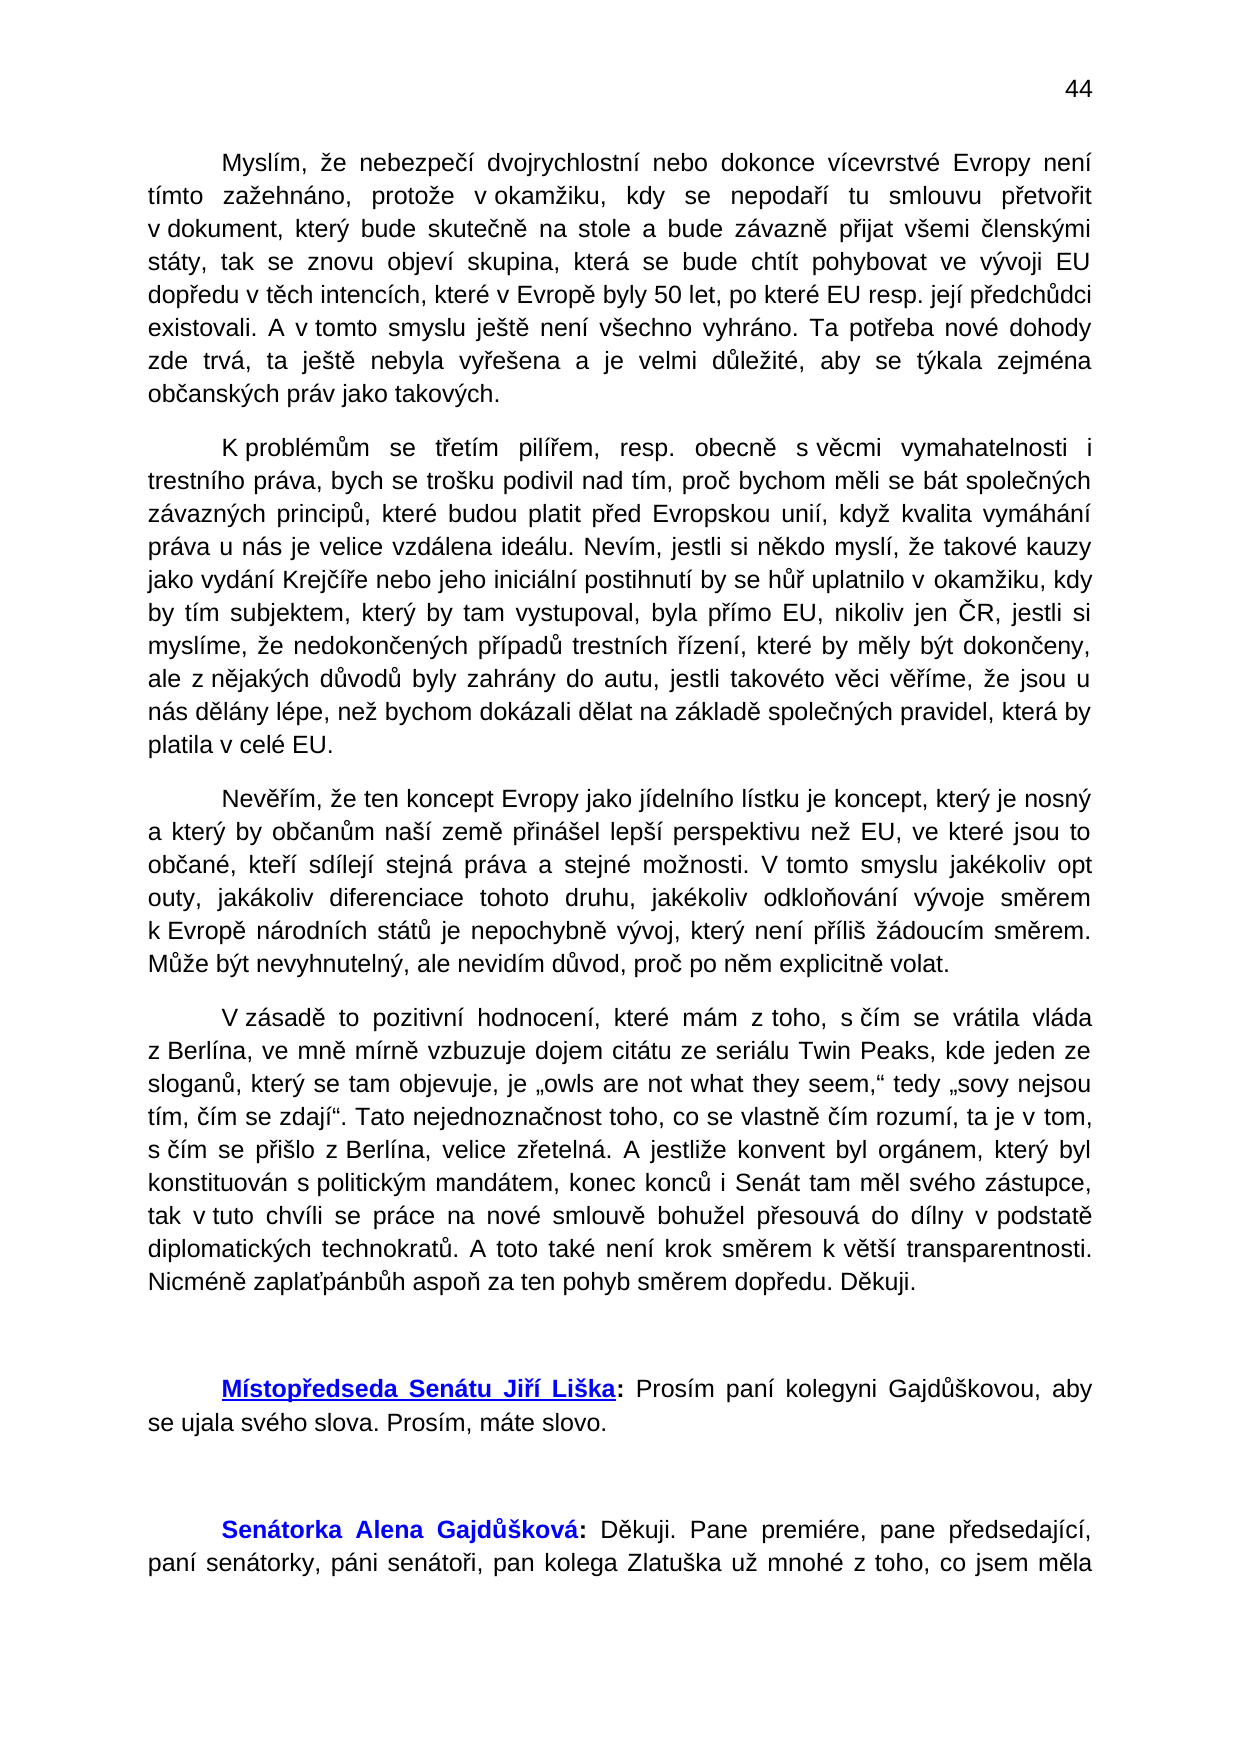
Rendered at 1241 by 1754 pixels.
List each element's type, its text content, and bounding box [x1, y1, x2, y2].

text V zásadě to pozitivní hodnocení, které mám z toho, s čím se vrátila vláda z Berlína, ve mně mírně vzbuzuje dojem citátu ze seriálu Twin Peaks, kde jeden ze sloganů, který se tam objevuje, je „owls are not what they seem,“ tedy „sovy nejsou tím, čím se zdají“. Tato nejednoznačnost toho, co se vlastně čím rozumí, ta je v tom, s čím se přišlo z Berlína, velice zřetelná. A jestliže konvent byl orgánem, který byl konstituován s politickým mandátem, konec konců i Senát tam měl svého zástupce, tak v tuto chvíli se práce na nové smlouvě bohužel přesouvá do dílny v podstatě diplomatických technokratů. A toto také není krok směrem k větší transparentnosti. Nicméně zaplaťpánbůh aspoň za ten pohyb směrem dopředu. Děkuji. [148, 1003, 1093, 1296]
text Místopředseda Senátu Jiří Liška: Prosím paní kolegyni Gajdůškovou, aby se ujala svého slova. Prosím, máte slovo. [148, 1374, 1093, 1436]
text K problémům se třetím pilířem, resp. obecně s věcmi vymahatelnosti i trestního práva, bych se trošku podivil nad tím, proč bychom měli se bát společných závazných principů, které budou platit před Evropskou unií, když kvalita vymáhání práva u nás je velice vzdálena ideálu. Nevím, jestli si někdo myslí, že takové kauzy jako vydání Krejčíře nebo jeho iniciální postihnutí by se hůř uplatnilo v okamžiku, kdy by tím subjektem, který by tam vystupoval, byla přímo EU, nikoliv jen ČR, jestli si myslíme, že nedokončených případů trestních řízení, které by měly být dokončeny, ale z nějakých důvodů byly zahrány do autu, jestli takovéto věci věříme, že jsou u nás dělány lépe, než bychom dokázali dělat na základě společných pravidel, která by platila v celé EU. [148, 433, 1093, 758]
text Nevěřím, že ten koncept Evropy jako jídelního lístku je koncept, který je nosný a který by občanům naší země přinášel lepší perspektivu než EU, ve které jsou to občané, kteří sdílejí stejná práva a stejné možnosti. V tomto smyslu jakékoliv opt outy, jakákoliv diferenciace tohoto druhu, jakékoliv odkloňování vývoje směrem k Evropě národních států je nepochybně vývoj, který není příliš žádoucím směrem. Může být nevyhnutelný, ale nevidím důvod, proč po něm explicitně volat. [148, 784, 1093, 977]
text Myslím, že nebezpečí dvojrychlostní nebo dokonce vícevrstvé Evropy není tímto zažehnáno, protože v okamžiku, kdy se nepodaří tu smlouvu přetvořit v dokument, který bude skutečně na stole a bude závazně přijat všemi členskými státy, tak se znovu objeví skupina, která se bude chtít pohybovat ve vývoji EU dopředu v těch intencích, které v Evropě byly 50 let, po které EU resp. její předchůdci existovali. A v tomto smyslu ještě není všechno vyhráno. Ta potřeba nové dohody zde trvá, ta ještě nebyla vyřešena a je velmi důležité, aby se týkala zejména občanských práv jako takových. [148, 148, 1093, 407]
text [148, 1515, 1093, 1577]
